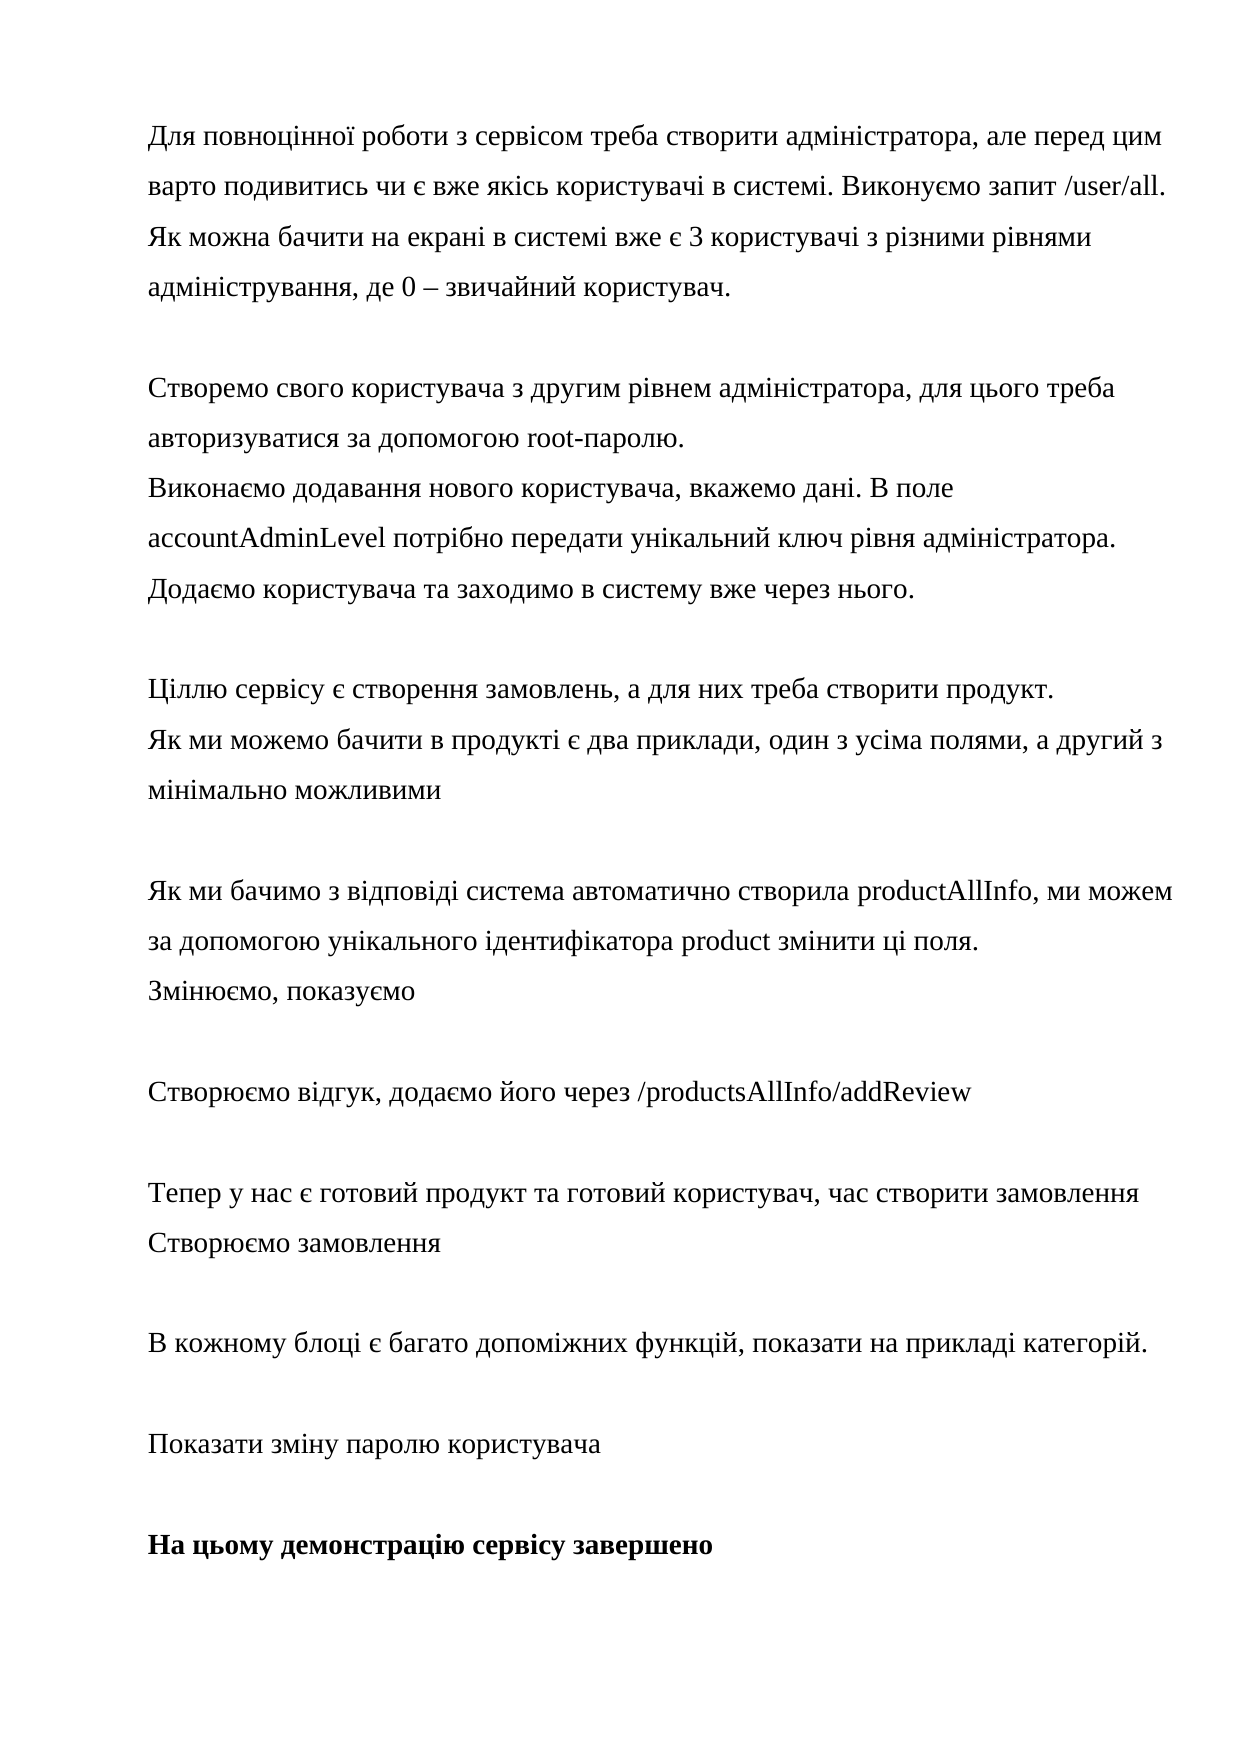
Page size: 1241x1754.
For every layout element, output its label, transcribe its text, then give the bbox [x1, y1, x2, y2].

text Тепер у нас є готовий продукт та готовий користувач, час створити замовлення [148, 1175, 1181, 1208]
text Змінюємо, показуємо [148, 973, 1181, 1007]
text Показати зміну паролю користувача [148, 1426, 1181, 1460]
text Як ми можемо бачити в продукті є два приклади, один з усіма полями, а другий з мінімально можливими [148, 722, 1181, 806]
text На цьому демонстрацію сервісу завершено [148, 1527, 1181, 1560]
text Створюємо замовлення [148, 1225, 1181, 1258]
text В кожному блоці є багато допоміжних функцій, показати на прикладі категорій. [148, 1326, 1181, 1359]
text Додаємо користувача та заходимо в систему вже через нього. [148, 571, 1181, 604]
text Як ми бачимо з відповіді система автоматично створила productAllInfo, ми можем за допомогою унікального ідентифікатора product змінити ці поля. [148, 822, 1181, 957]
text Створюємо відгук, додаємо його через /productsAllInfo/addReview [148, 1074, 1181, 1108]
text Для повноцінної роботи з сервісом треба створити адміністратора, але перед цим варто подивитись чи є вже якісь користувачі в системі. Виконуємо запит /user/all. Як можна бачити на екрані в системі вже є 3 користувачі з різними рівнями адміністрування, де 0 – звичайний користувач. [148, 118, 1181, 303]
text Виконаємо додавання нового користувача, вкажемо дані. В поле accountAdminLevel потрібно передати унікальний ключ рівня адміністратора. [148, 470, 1181, 554]
text Ціллю сервісу є створення замовлень, а для них треба створити продукт. [148, 672, 1181, 705]
text Створемо свого користувача з другим рівнем адміністратора, для цього треба авторизуватися за допомогою root-паролю. [148, 370, 1181, 453]
